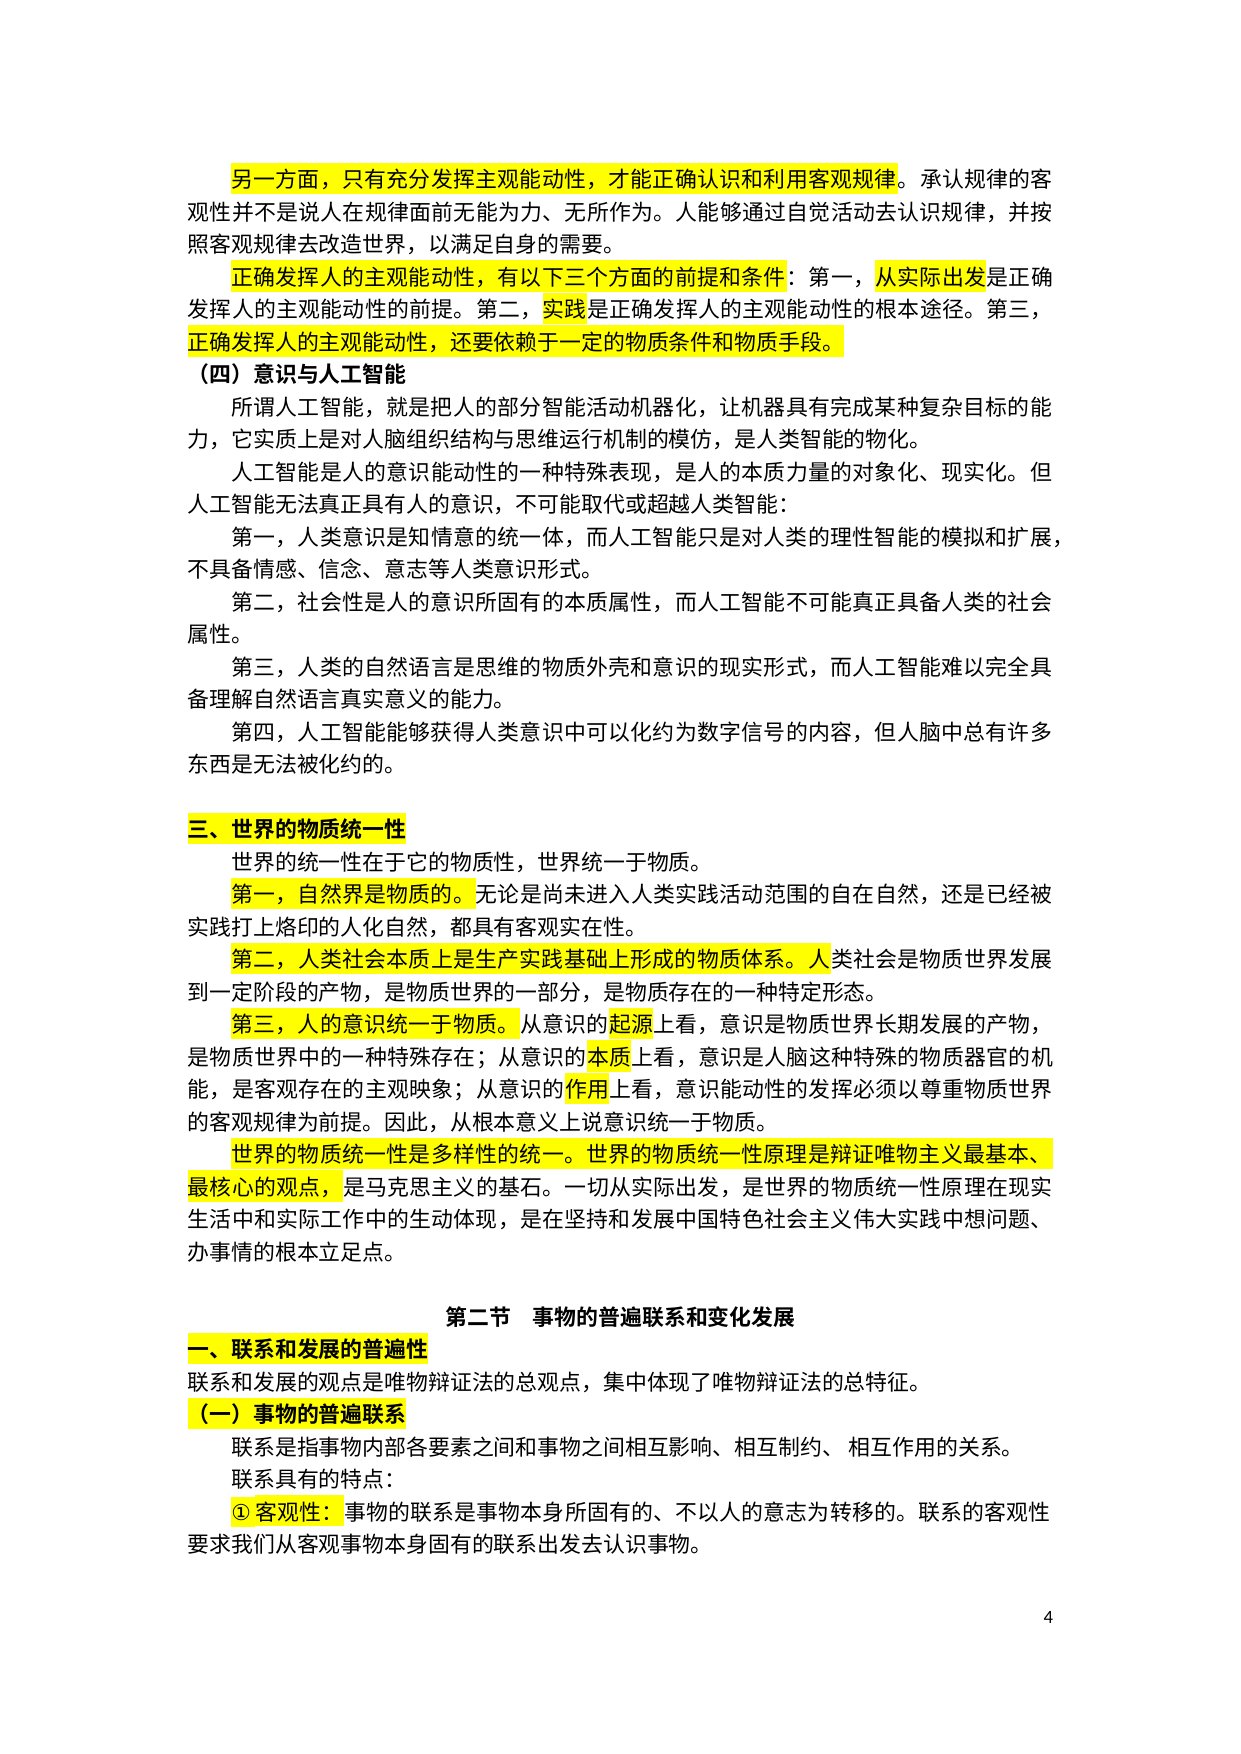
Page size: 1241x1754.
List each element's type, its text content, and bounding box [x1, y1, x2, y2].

text 第四，人工智能能够获得人类意识中可以化约为数字信号的内容，但人脑中总有许多东西是无法被化约的。 [187, 714, 1053, 779]
text （四）意识与人工智能 [187, 357, 1053, 389]
text ①客观性：事物的联系是事物本身所固有的、不以人的意志为转移的。联系的客观性要求我们从客观事物本身固有的联系出发去认识事物。 [187, 1494, 1053, 1559]
text 第一，人类意识是知情意的统一体，而人工智能只是对人类的理性智能的模拟和扩展，不具备情感、信念、意志等人类意识形式。 [187, 519, 1053, 584]
text 联系具有的特点： [187, 1462, 1053, 1494]
text 第二节 事物的普遍联系和变化发展 [187, 1299, 1053, 1332]
text 第三，人的意识统一于物质。从意识的起源上看，意识是物质世界长期发展的产物，是物质世界中的一种特殊存在；从意识的本质上看，意识是人脑这种特殊的物质器官的机能，是客观存在的主观映象；从意识的作用上看，意识能动性的发挥必须以尊重物质世界的客观规律为前提。因此，从根本意义上说意识统一于物质。 [187, 1007, 1053, 1137]
text 第二，社会性是人的意识所固有的本质属性，而人工智能不可能真正具备人类的社会属性。 [187, 584, 1053, 649]
text 人工智能是人的意识能动性的一种特殊表现，是人的本质力量的对象化、现实化。但人工智能无法真正具有人的意识，不可能取代或超越人类智能： [187, 454, 1053, 519]
text 另一方面，只有充分发挥主观能动性，才能正确认识和利用客观规律。承认规律的客观性并不是说人在规律面前无能为力、无所作为。人能够通过自觉活动去认识规律，并按照客观规律去改造世界，以满足自身的需要。 [187, 162, 1053, 259]
text 世界的统一性在于它的物质性，世界统一于物质。 [187, 844, 1053, 877]
text 联系是指事物内部各要素之间和事物之间相互影响、相互制约、 相互作用的关系。 [187, 1429, 1053, 1462]
text 联系和发展的观点是唯物辩证法的总观点，集中体现了唯物辩证法的总特征。 [187, 1364, 1053, 1397]
text 所谓人工智能，就是把人的部分智能活动机器化，让机器具有完成某种复杂目标的能力，它实质上是对人脑组织结构与思维运行机制的模仿，是人类智能的物化。 [187, 389, 1053, 454]
text 正确发挥人的主观能动性，有以下三个方面的前提和条件：第一，从实际出发是正确发挥人的主观能动性的前提。第二，实践是正确发挥人的主观能动性的根本途径。第三，正确发挥人的主观能动性，还要依赖于一定的物质条件和物质手段。 [187, 259, 1053, 357]
text 三、世界的物质统一性 [187, 812, 1053, 844]
text 一、联系和发展的普遍性 [187, 1332, 1053, 1364]
text （一）事物的普遍联系 [187, 1397, 1053, 1429]
text 第二，人类社会本质上是生产实践基础上形成的物质体系。人类社会是物质世界发展到一定阶段的产物，是物质世界的一部分，是物质存在的一种特定形态。 [187, 942, 1053, 1007]
text 第三，人类的自然语言是思维的物质外壳和意识的现实形式，而人工智能难以完全具备理解自然语言真实意义的能力。 [187, 649, 1053, 714]
text 世界的物质统一性是多样性的统一。世界的物质统一性原理是辩证唯物主义最基本、最核心的观点，是马克思主义的基石。一切从实际出发，是世界的物质统一性原理在现实生活中和实际工作中的生动体现，是在坚持和发展中国特色社会主义伟大实践中想问题、办事情的根本立足点。 [187, 1137, 1053, 1267]
text 第一，自然界是物质的。无论是尚未进入人类实践活动范围的自在自然，还是已经被实践打上烙印的人化自然，都具有客观实在性。 [187, 877, 1053, 942]
